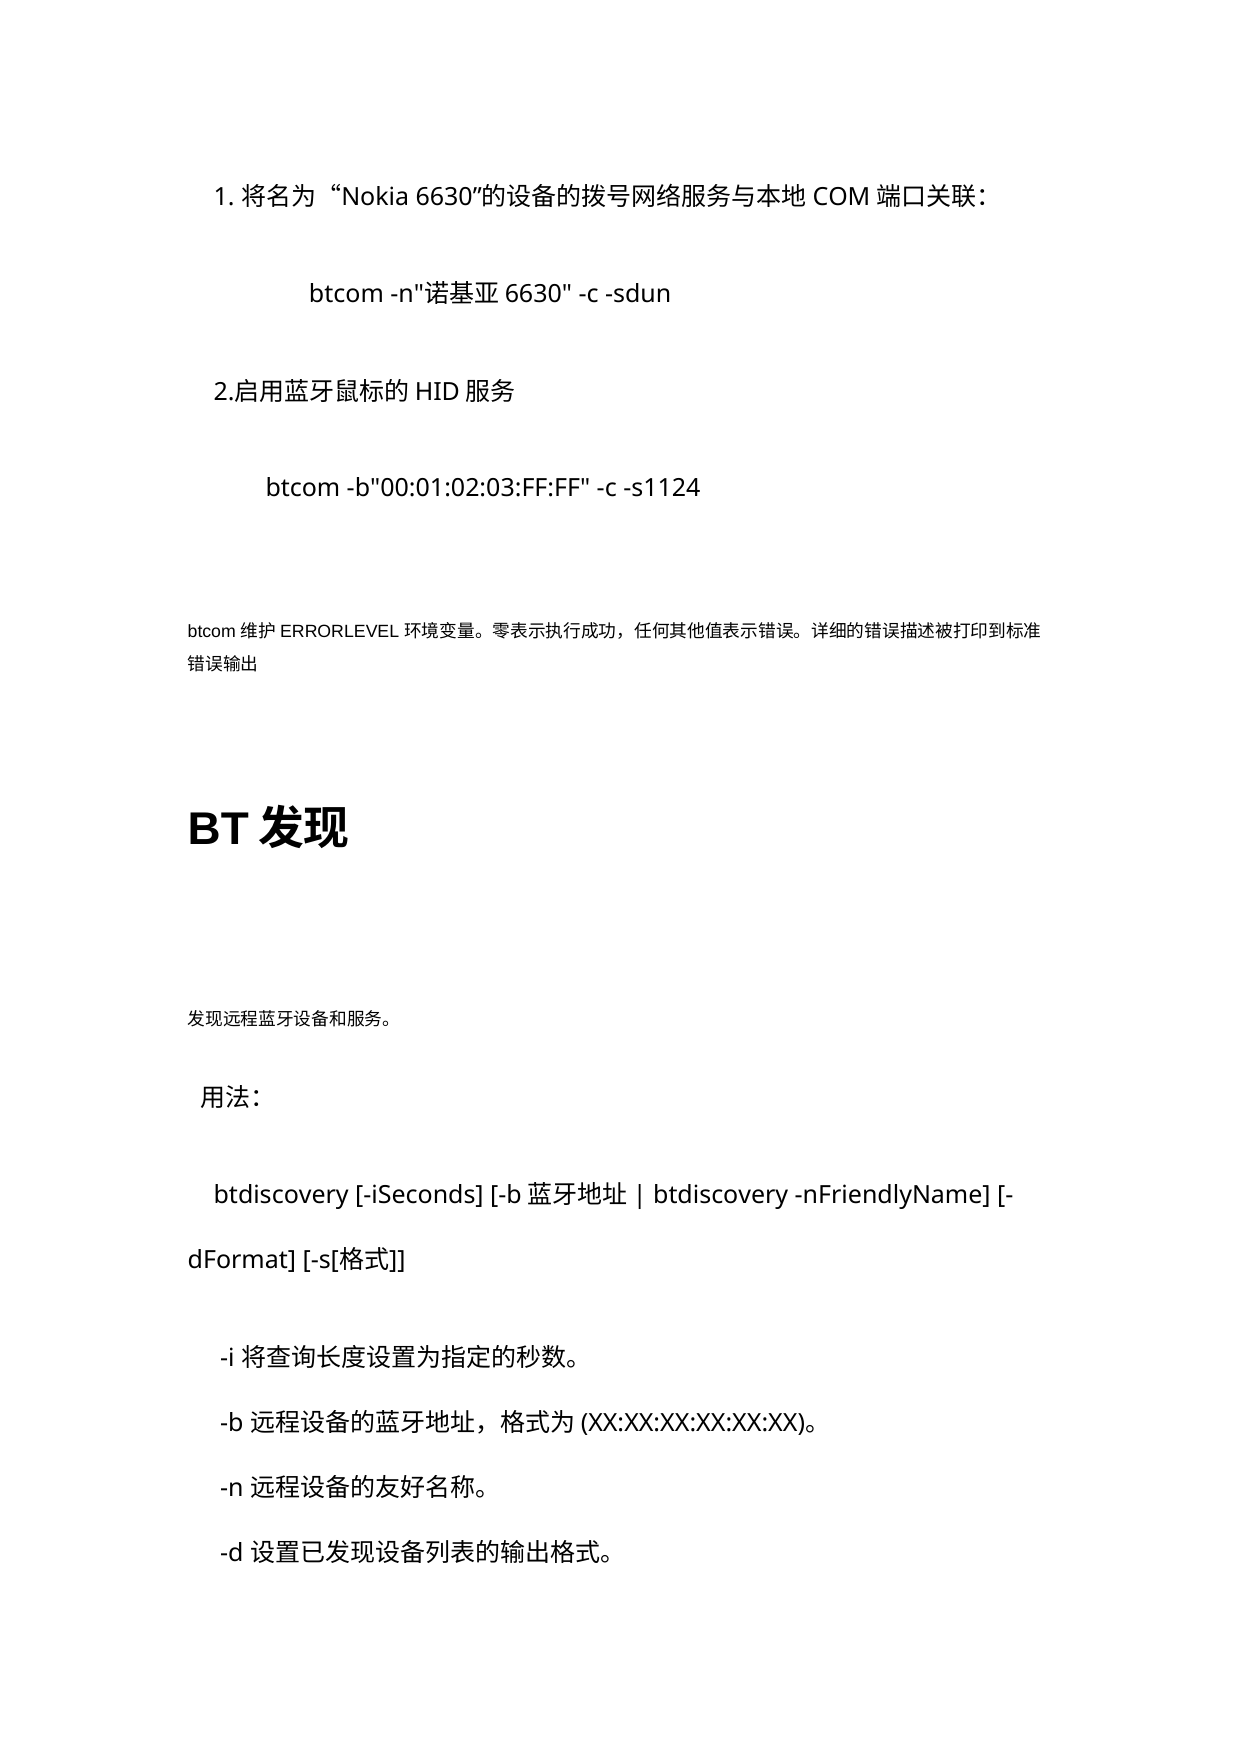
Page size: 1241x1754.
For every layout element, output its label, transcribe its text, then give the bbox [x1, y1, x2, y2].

text -b 远程设备的蓝牙地址，格式为 (XX:XX:XX:XX:XX:XX)。 [187, 1388, 1053, 1453]
text -n 远程设备的友好名称。 [187, 1453, 1053, 1518]
text btcom -n"诺基亚 6630" -c -sdun [187, 259, 1053, 324]
text -i 将查询长度设置为指定的秒数。 [187, 1323, 1053, 1388]
text -d 设置已发现设备列表的输出格式。 [187, 1518, 1053, 1583]
subtitle BT发现 [187, 776, 1053, 873]
text 发现远程蓝牙设备和服务。 [187, 1001, 1053, 1034]
text 2.启用蓝牙鼠标的HID服务 [187, 357, 1053, 422]
text btdiscovery [-iSeconds] [-b蓝牙地址 | btdiscovery -nFriendlyName] [-dFormat] [-s[格式]] [187, 1160, 1053, 1290]
text btcom 维护 ERRORLEVEL 环境变量。零表示执行成功，任何其他值表示错误。详细的错误描述被打印到标准错误输出 [187, 614, 1053, 679]
text 1. 将名为“Nokia 6630”的设备的拨号网络服务与本地 COM 端口关联： [187, 162, 1053, 227]
text 用法： [187, 1063, 1053, 1128]
text btcom -b"00:01:02:03:FF:FF" -c -s1124 [187, 454, 1053, 519]
